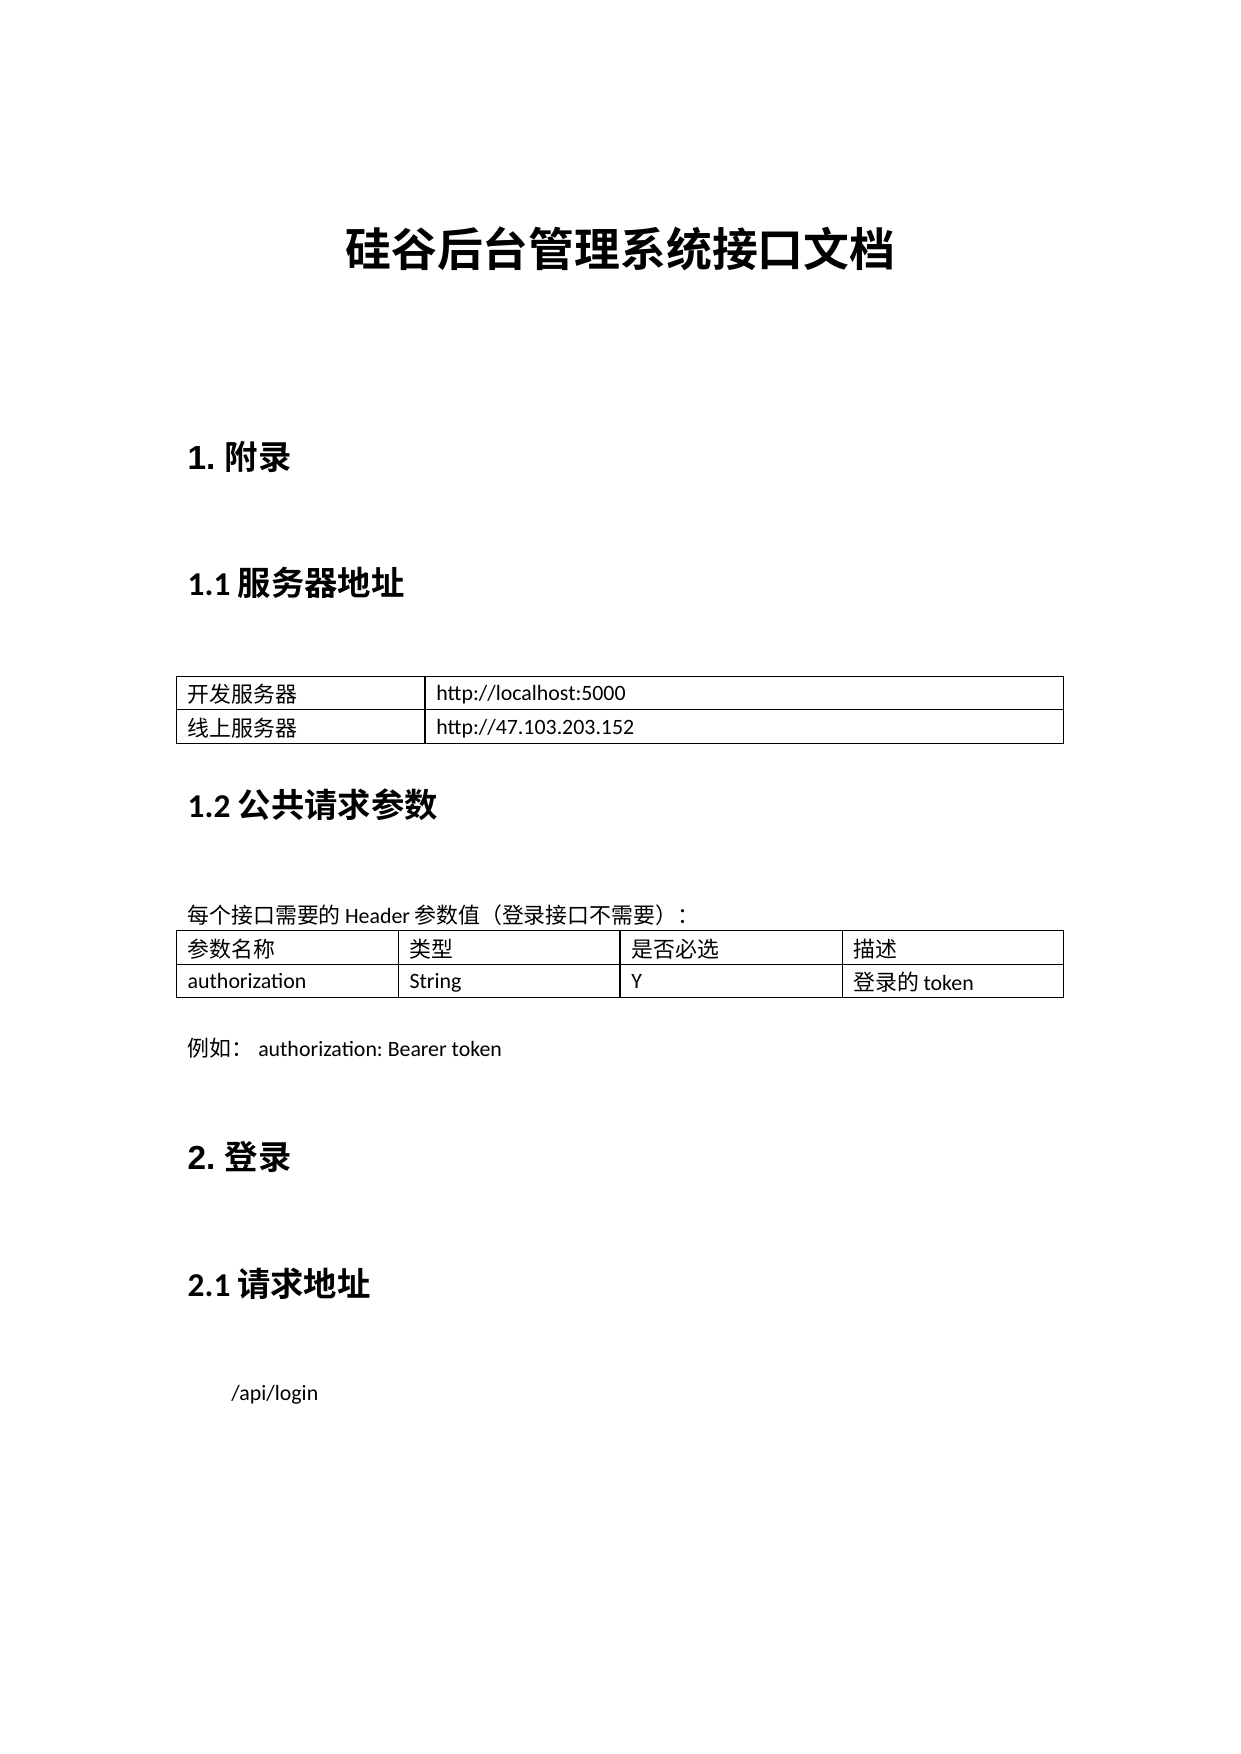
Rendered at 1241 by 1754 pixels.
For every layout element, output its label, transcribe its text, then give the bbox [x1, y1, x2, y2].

table_cell String [399, 965, 619, 997]
table_header 是否必选 [621, 931, 842, 964]
subtitle 1.1 服务器地址 [187, 549, 1053, 614]
table_cell http://47.103.203.152 [426, 710, 1063, 743]
subtitle 硅谷后台管理系统接口文档 [187, 197, 1053, 295]
table_header 参数名称 [177, 931, 398, 964]
table_header 描述 [843, 931, 1063, 964]
table_header 开发服务器 [177, 677, 424, 709]
subtitle 登录 [187, 1123, 1053, 1188]
text 每个接口需要的Header参数值（登录接口不需要）： [187, 898, 1053, 930]
text 例如： authorization: Bearer token [187, 1031, 1053, 1063]
subtitle 附录 [187, 422, 1053, 487]
table_header http://localhost:5000 [426, 677, 1063, 709]
table_cell authorization [177, 965, 398, 997]
table_cell Y [621, 965, 842, 997]
table_header 类型 [399, 931, 619, 964]
subtitle 2.1请求地址 [187, 1249, 1053, 1314]
table_cell 线上服务器 [177, 710, 424, 743]
subtitle 1.2 公共请求参数 [187, 771, 1053, 836]
text /api/login [187, 1376, 1053, 1409]
table_cell 登录的token [843, 965, 1063, 997]
